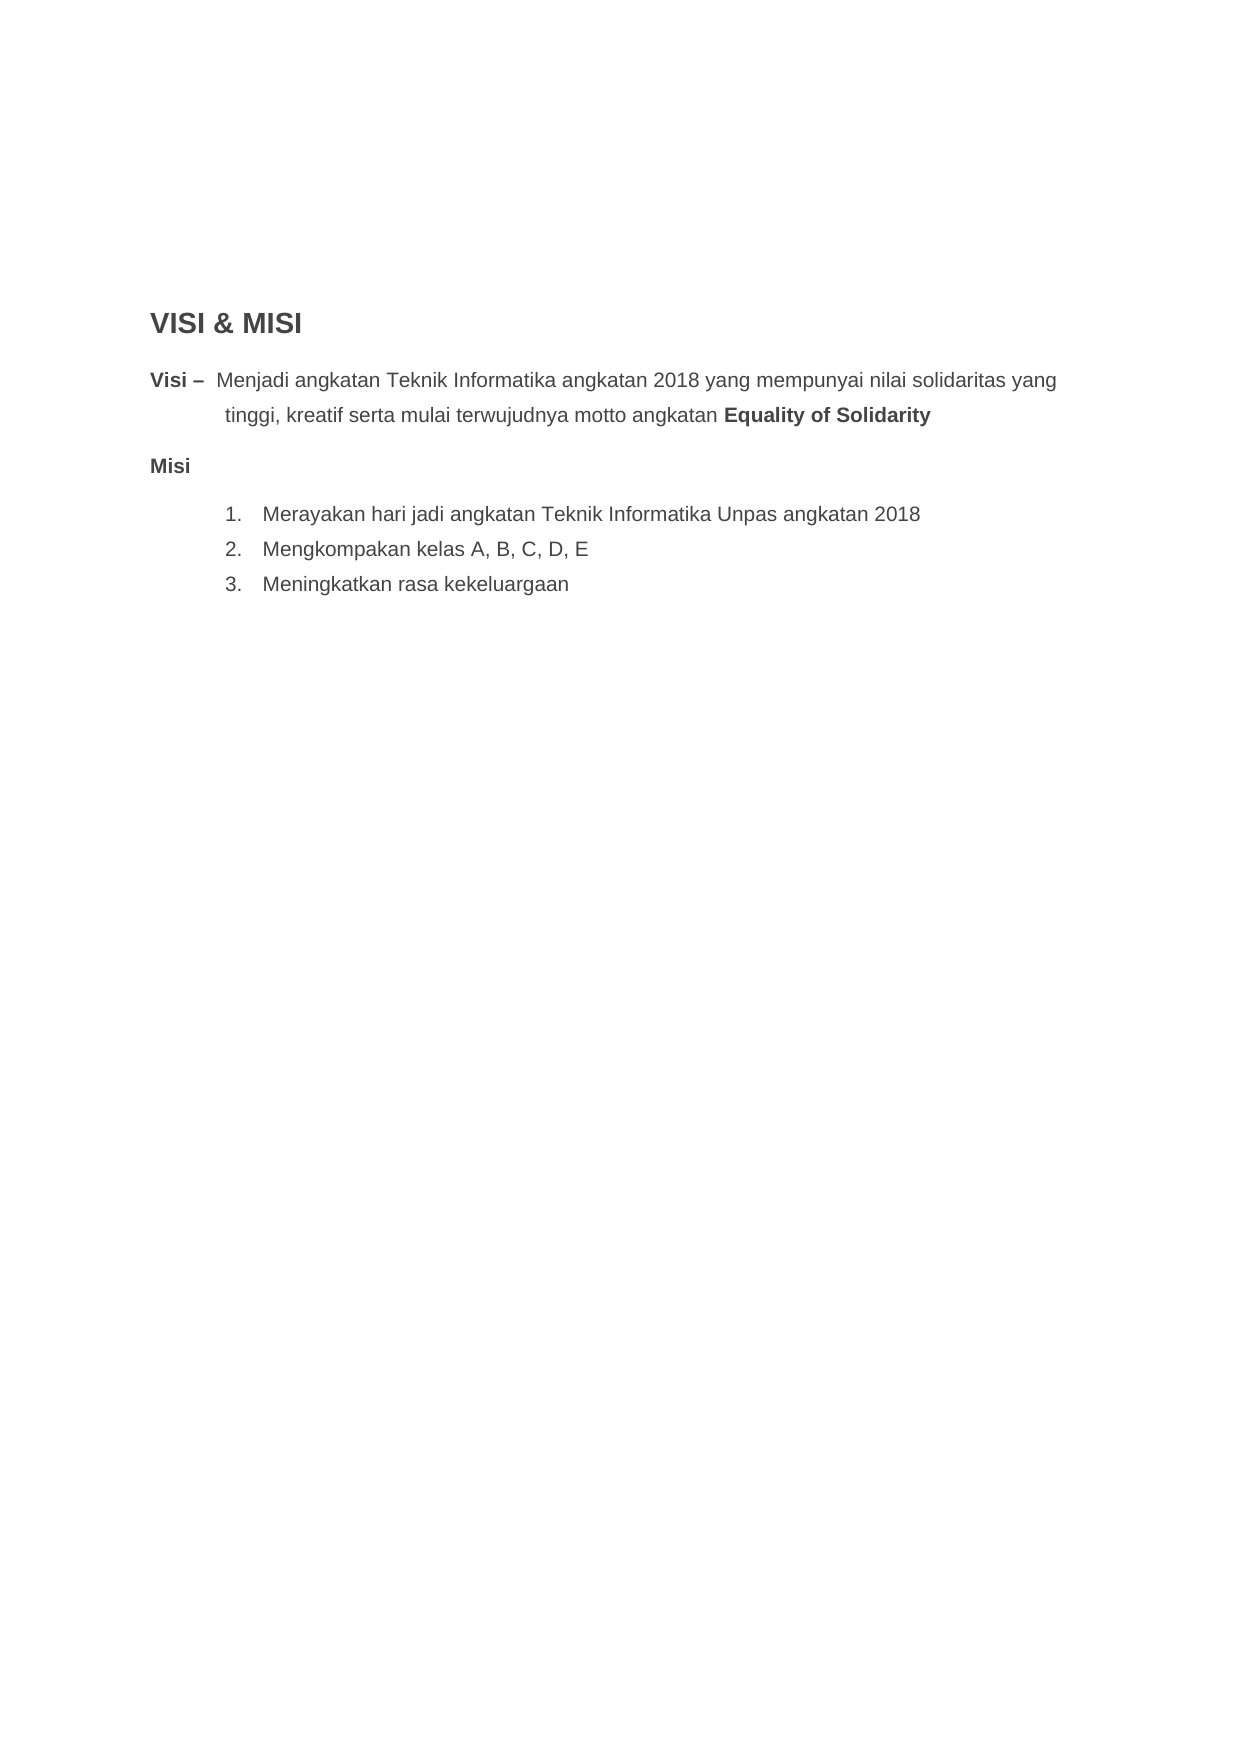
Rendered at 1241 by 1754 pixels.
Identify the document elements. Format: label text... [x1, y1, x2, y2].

list Meningkatkan rasa kekeluargaan [225, 561, 1090, 596]
text Misi [150, 443, 1090, 478]
list Mengkompakan kelas A, B, C, D, E [225, 526, 1090, 561]
text VISI & MISI [150, 305, 1090, 340]
list Merayakan hari jadi angkatan Teknik Informatika Unpas angkatan 2018 [225, 491, 1090, 526]
text Visi – Menjadi angkatan Teknik Informatika angkatan 2018 yang mempunyai nilai solidaritas yang tinggi, kreatif serta mulai terwujudnya motto angkatan Equality of Solidarity [150, 357, 1090, 427]
